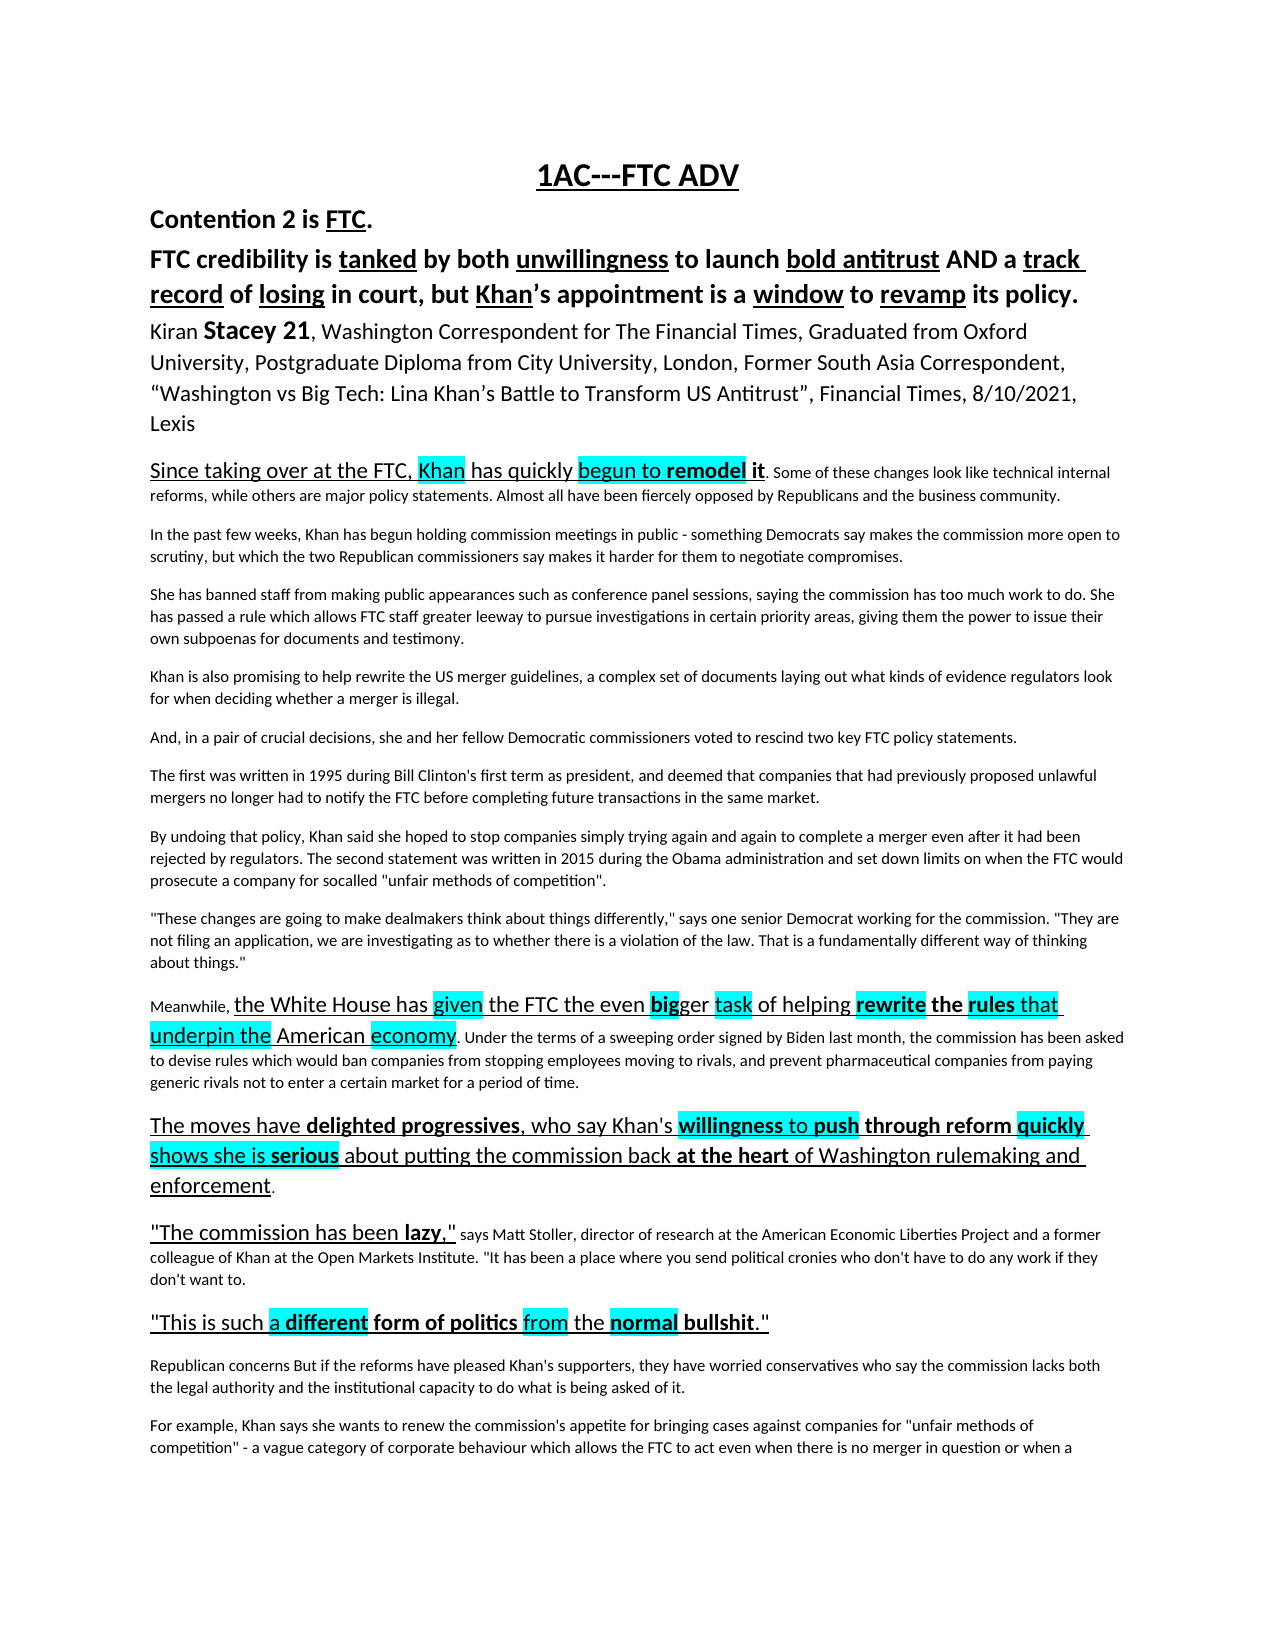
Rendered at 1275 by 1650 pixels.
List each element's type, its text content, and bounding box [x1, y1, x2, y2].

text The first was written in 1995 during Bill Clinton's first term as president, and deemed that companies that had previously proposed unlawful mergers no longer had to notify the FTC before completing future transactions in the same market. [150, 766, 1125, 808]
text By undoing that policy, Khan said she hoped to stop companies simply trying again and again to complete a merger even after it had been rejected by regulators. The second statement was written in 2015 during the Obama administration and set down limits on when the FTC would prosecute a company for socalled "unfair methods of competition". [150, 826, 1125, 890]
text "These changes are going to make dealmakers think about things differently," says one senior Democrat working for the commission. "They are not filing an application, we are investigating as to whether there is a violation of the law. That is a fundamentally different way of thinking about things." [150, 908, 1125, 972]
text Khan is also promising to help rewrite the US merger guidelines, a complex set of documents laying out what kinds of evidence regulators look for when deciding whether a merger is illegal. [150, 667, 1125, 709]
subtitle FTC credibility is tanked by both unwillingness to launch bold antitrust AND a track record of losing in court, but Khan’s appointment is a window to revamp its policy. [150, 242, 1125, 311]
text Republican concerns But if the reforms have pleased Khan's supporters, they have worried conservatives who say the commission lacks both the legal authority and the institutional capacity to do what is being asked of it. [150, 1355, 1125, 1397]
text "The commission has been lazy," says Matt Stoller, director of research at the American Economic Liberties Project and a former colleague of Khan at the Open Markets Institute. "It has been a place where you send political cronies who don't have to do any work if they don't want to. [150, 1218, 1125, 1290]
text In the past few weeks, Khan has begun holding commission meetings in public - something Democrats say makes the commission more open to scrutiny, but which the two Republican commissioners say makes it harder for them to negotiate compromises. [150, 524, 1125, 566]
text She has banned staff from making public appearances such as conference panel sessions, saying the commission has too much work to do. She has passed a rule which allows FTC staff greater leeway to pursue investigations in certain priority areas, giving them the power to issue their own subpoenas for documents and testimony. [150, 584, 1125, 648]
text Kiran Stacey 21, Washington Correspondent for The Financial Times, Graduated from Oxford University, Postgraduate Diploma from City University, London, Former South Asia Correspondent, “Washington vs Big Tech: Lina Khan’s Battle to Transform US Antitrust”, Financial Times, 8/10/2021, Lexis [150, 313, 1125, 437]
text "This is such a different form of politics from the normal bullshit." [678, 1308, 1125, 1336]
text The moves have delighted progressives, who say Khan's willingness to push through reform quickly shows she is serious about putting the commission back at the heart of Washington rulemaking and enforcement. [150, 1111, 1125, 1199]
subtitle Contention 2 is FTC. [150, 202, 1125, 235]
subtitle 1AC---FTC ADV [150, 154, 1125, 195]
text Meanwhile, the White House has given the FTC the even bigger task of helping rewrite the rules that underpin the American economy. Under the terms of a sweeping order signed by Biden last month, the commission has been asked to devise rules which would ban companies from stopping employees moving to rivals, and prevent pharmaceutical companies from paying generic rivals not to enter a certain market for a period of time. [150, 991, 1125, 1093]
text Since taking over at the FTC, Khan has quickly begun to remodel it. Some of these changes look like technical internal reforms, while others are major policy statements. Almost all have been fiercely opposed by Republicans and the business community. [150, 456, 1125, 506]
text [150, 1415, 1125, 1458]
text And, in a pair of crucial decisions, she and her fellow Democratic commissioners voted to rescind two key FTC policy statements. [150, 727, 1125, 747]
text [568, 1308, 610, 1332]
